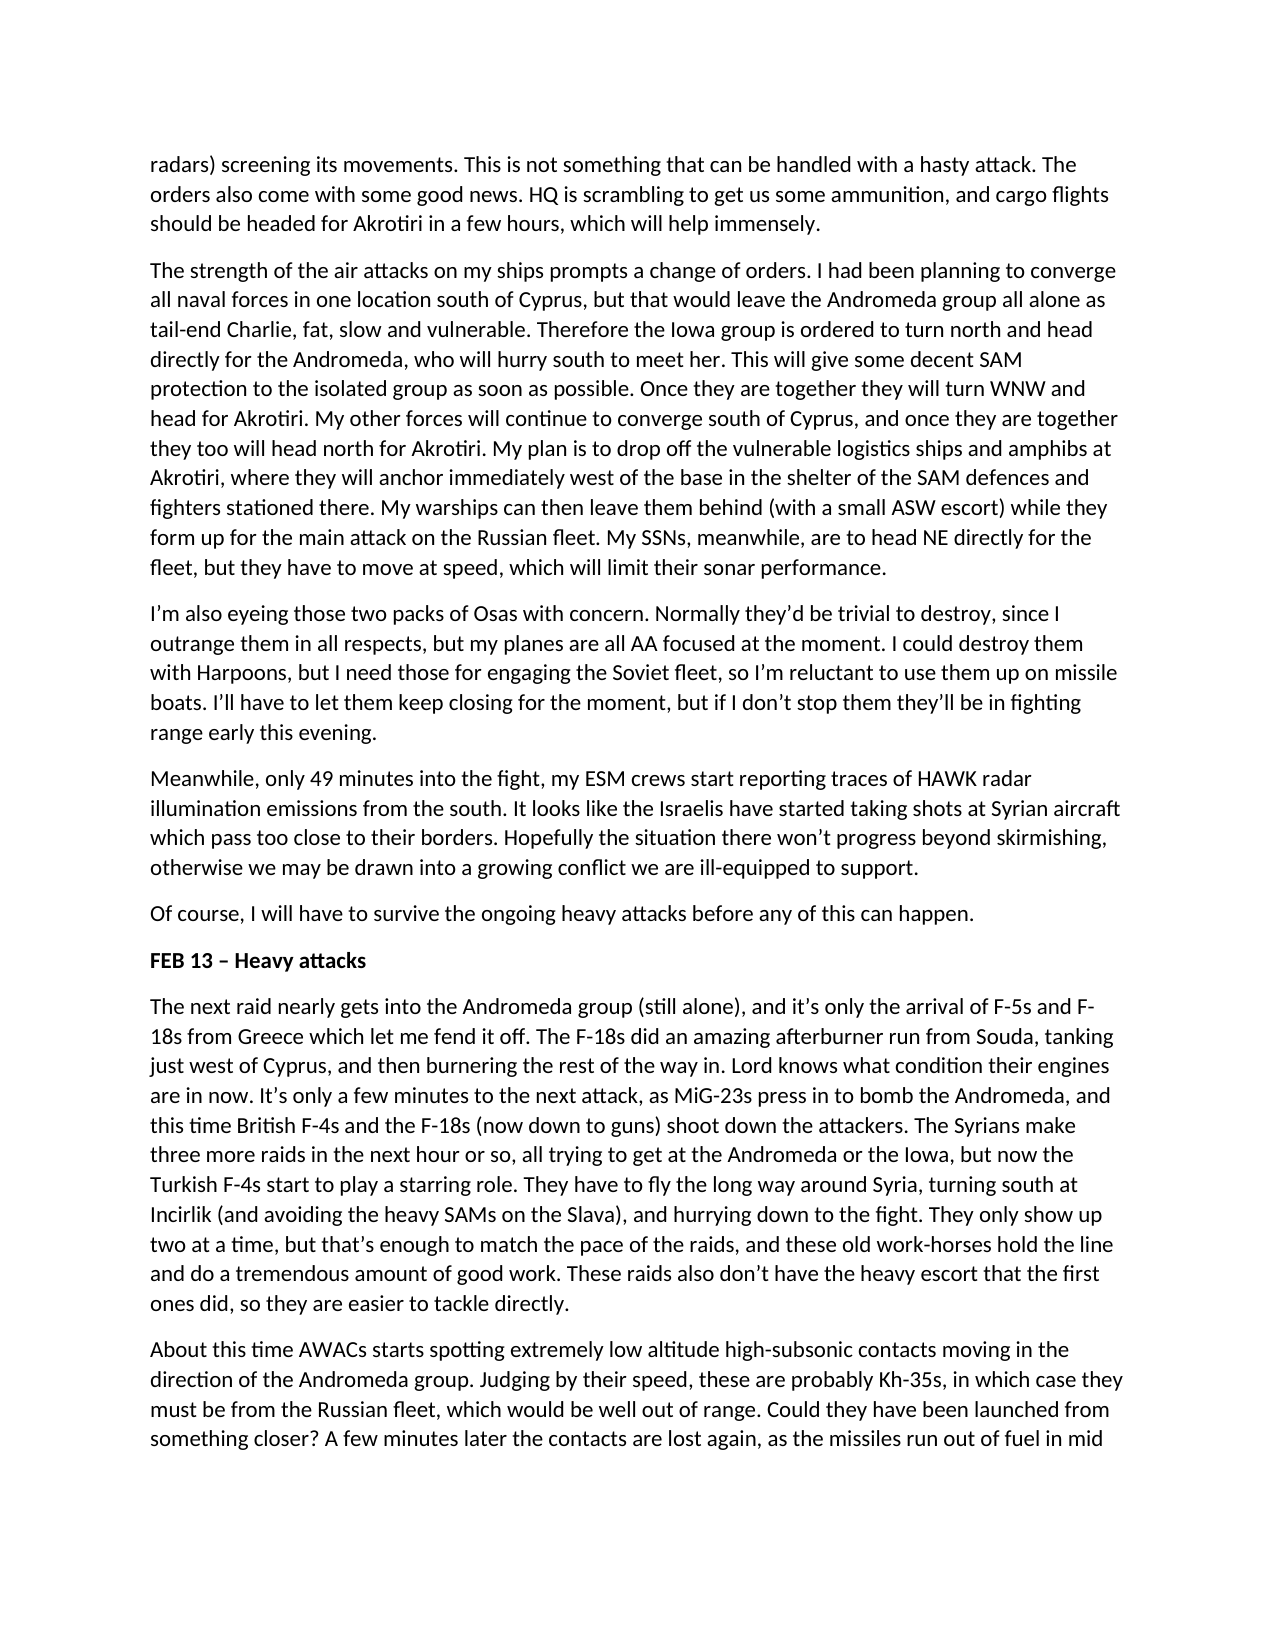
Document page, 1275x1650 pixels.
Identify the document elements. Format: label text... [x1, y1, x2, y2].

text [150, 150, 1125, 237]
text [150, 1335, 1125, 1452]
text I’m also eyeing those two packs of Osas with concern. Normally they’d be trivial to destroy, since I outrange them in all respects, but my planes are all AA focused at the moment. I could destroy them with Harpoons, but I need those for engaging the Soviet fleet, so I’m reluctant to use them up on missile boats. I’ll have to let them keep closing for the moment, but if I don’t stop them they’ll be in fighting range early this evening. [150, 599, 1125, 746]
text The strength of the air attacks on my ships prompts a change of orders. I had been planning to converge all naval forces in one location south of Cyprus, but that would leave the Andromeda group all alone as tail-end Charlie, fat, slow and vulnerable. Therefore the Iowa group is ordered to turn north and head directly for the Andromeda, who will hurry south to meet her. This will give some decent SAM protection to the isolated group as soon as possible. Once they are together they will turn WNW and head for Akrotiri. My other forces will continue to converge south of Cyprus, and once they are together they too will head north for Akrotiri. My plan is to drop off the vulnerable logistics ships and amphibs at Akrotiri, where they will anchor immediately west of the base in the shelter of the SAM defences and fighters stationed there. My warships can then leave them behind (with a small ASW escort) while they form up for the main attack on the Russian fleet. My SSNs, meanwhile, are to head NE directly for the fleet, but they have to move at speed, which will limit their sonar performance. [150, 256, 1125, 581]
text The next raid nearly gets into the Andromeda group (still alone), and it’s only the arrival of F-5s and F-18s from Greece which let me fend it off. The F-18s did an amazing afterburner run from Souda, tanking just west of Cyprus, and then burnering the rest of the way in. Lord knows what condition their engines are in now. It’s only a few minutes to the next attack, as MiG-23s press in to bomb the Andromeda, and this time British F-4s and the F-18s (now down to guns) shoot down the attackers. The Syrians make three more raids in the next hour or so, all trying to get at the Andromeda or the Iowa, but now the Turkish F-4s start to play a starring role. They have to fly the long way around Syria, turning south at Incirlik (and avoiding the heavy SAMs on the Slava), and hurrying down to the fight. They only show up two at a time, but that’s enough to match the pace of the raids, and these old work-horses hold the line and do a tremendous amount of good work. These raids also don’t have the heavy escort that the first ones did, so they are easier to tackle directly. [150, 992, 1125, 1317]
text Meanwhile, only 49 minutes into the fight, my ESM crews start reporting traces of HAWK radar illumination emissions from the south. It looks like the Israelis have started taking shots at Syrian aircraft which pass too close to their borders. Hopefully the situation there won’t progress beyond skirmishing, otherwise we may be drawn into a growing conflict we are ill-equipped to support. [150, 764, 1125, 881]
text FEB 13 – Heavy attacks [150, 946, 1125, 974]
text Of course, I will have to survive the ongoing heavy attacks before any of this can happen. [150, 899, 1125, 927]
